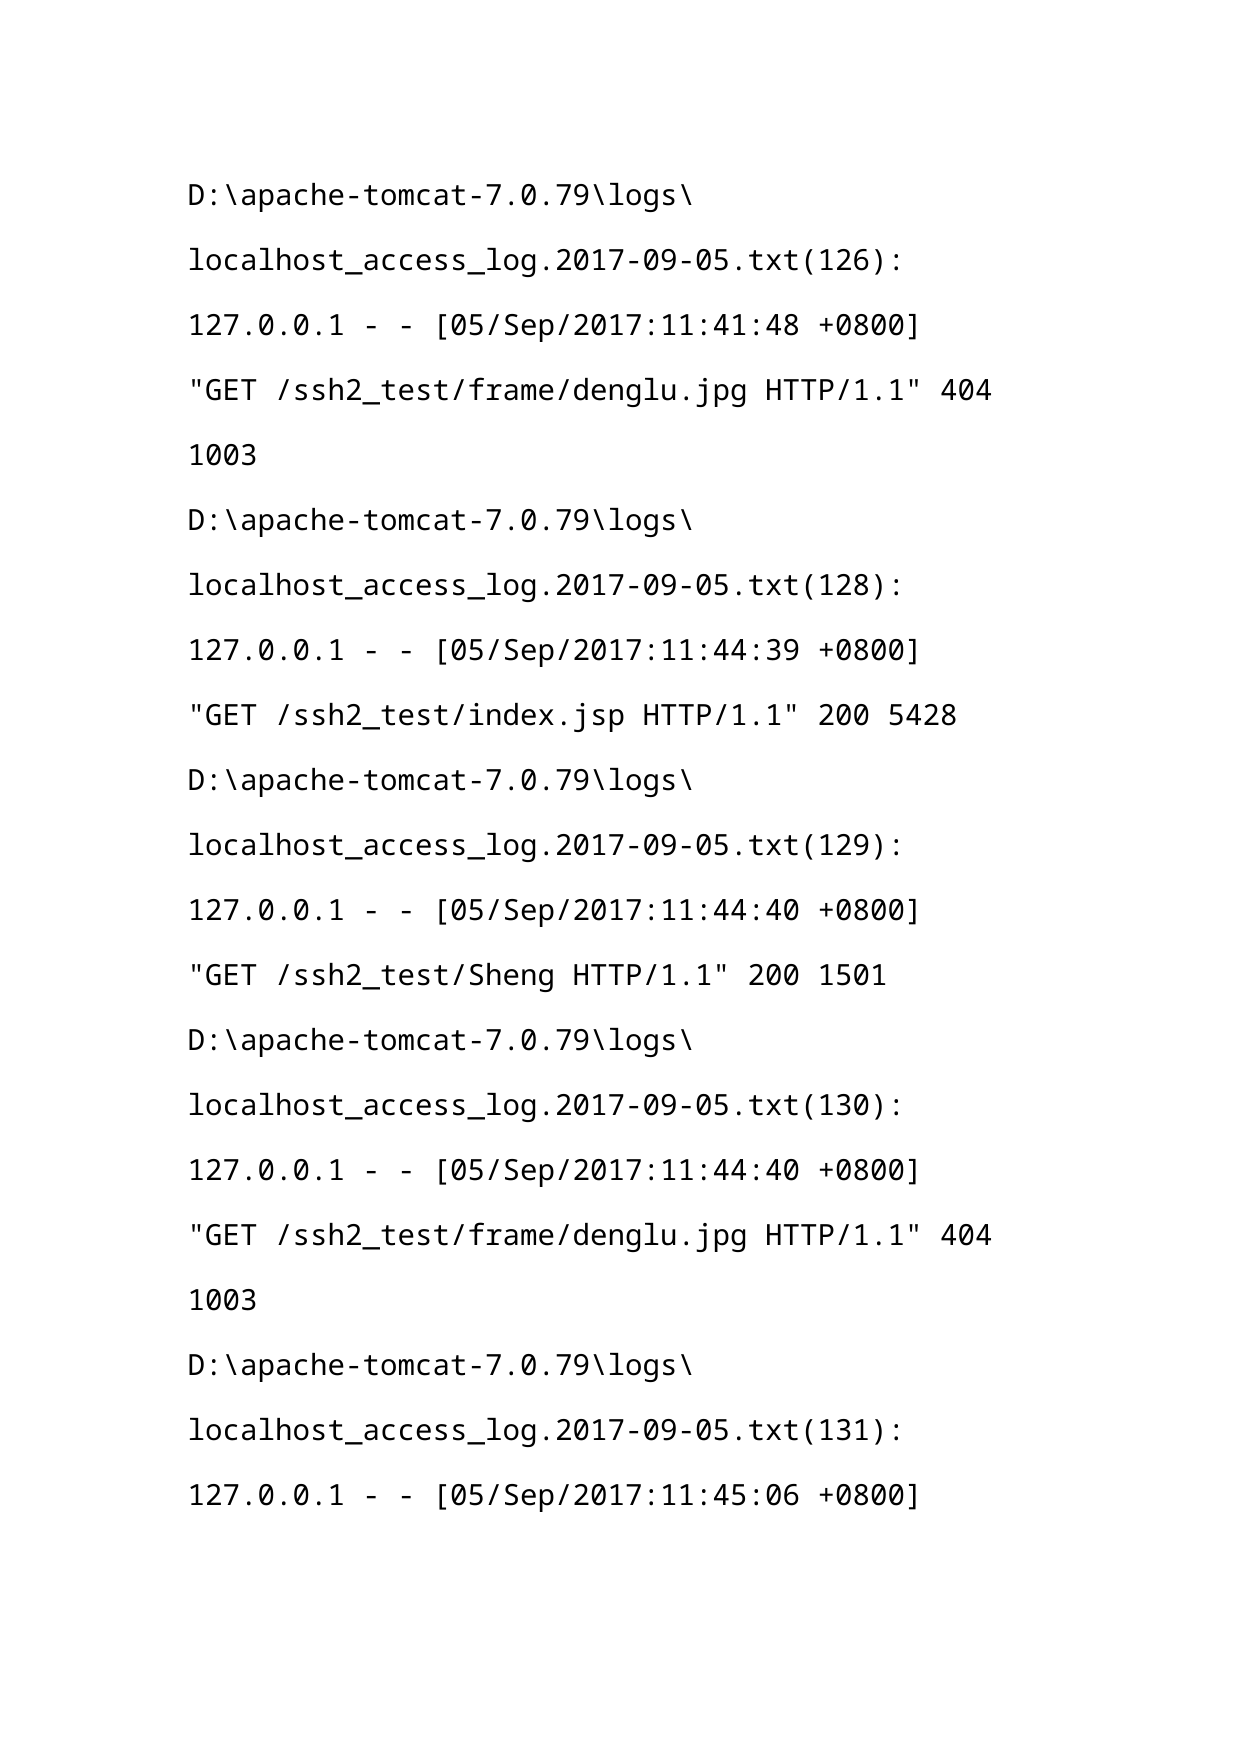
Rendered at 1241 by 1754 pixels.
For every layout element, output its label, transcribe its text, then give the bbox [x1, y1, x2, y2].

text D:\apache-tomcat-7.0.79\logs\localhost_access_log.2017-09-05.txt(128): 127.0.0.1 - - [05/Sep/2017:11:44:39 +0800] "GET /ssh2_test/index.jsp HTTP/1.1" 200 5428 [187, 487, 1053, 747]
text D:\apache-tomcat-7.0.79\logs\localhost_access_log.2017-09-05.txt(130): 127.0.0.1 - - [05/Sep/2017:11:44:40 +0800] "GET /ssh2_test/frame/denglu.jpg HTTP/1.1" 404 1003 [187, 1007, 1053, 1332]
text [187, 1332, 1053, 1527]
text D:\apache-tomcat-7.0.79\logs\localhost_access_log.2017-09-05.txt(129): 127.0.0.1 - - [05/Sep/2017:11:44:40 +0800] "GET /ssh2_test/Sheng HTTP/1.1" 200 1501 [187, 747, 1053, 1007]
text D:\apache-tomcat-7.0.79\logs\localhost_access_log.2017-09-05.txt(126): 127.0.0.1 - - [05/Sep/2017:11:41:48 +0800] "GET /ssh2_test/frame/denglu.jpg HTTP/1.1" 404 1003 [187, 162, 1053, 487]
